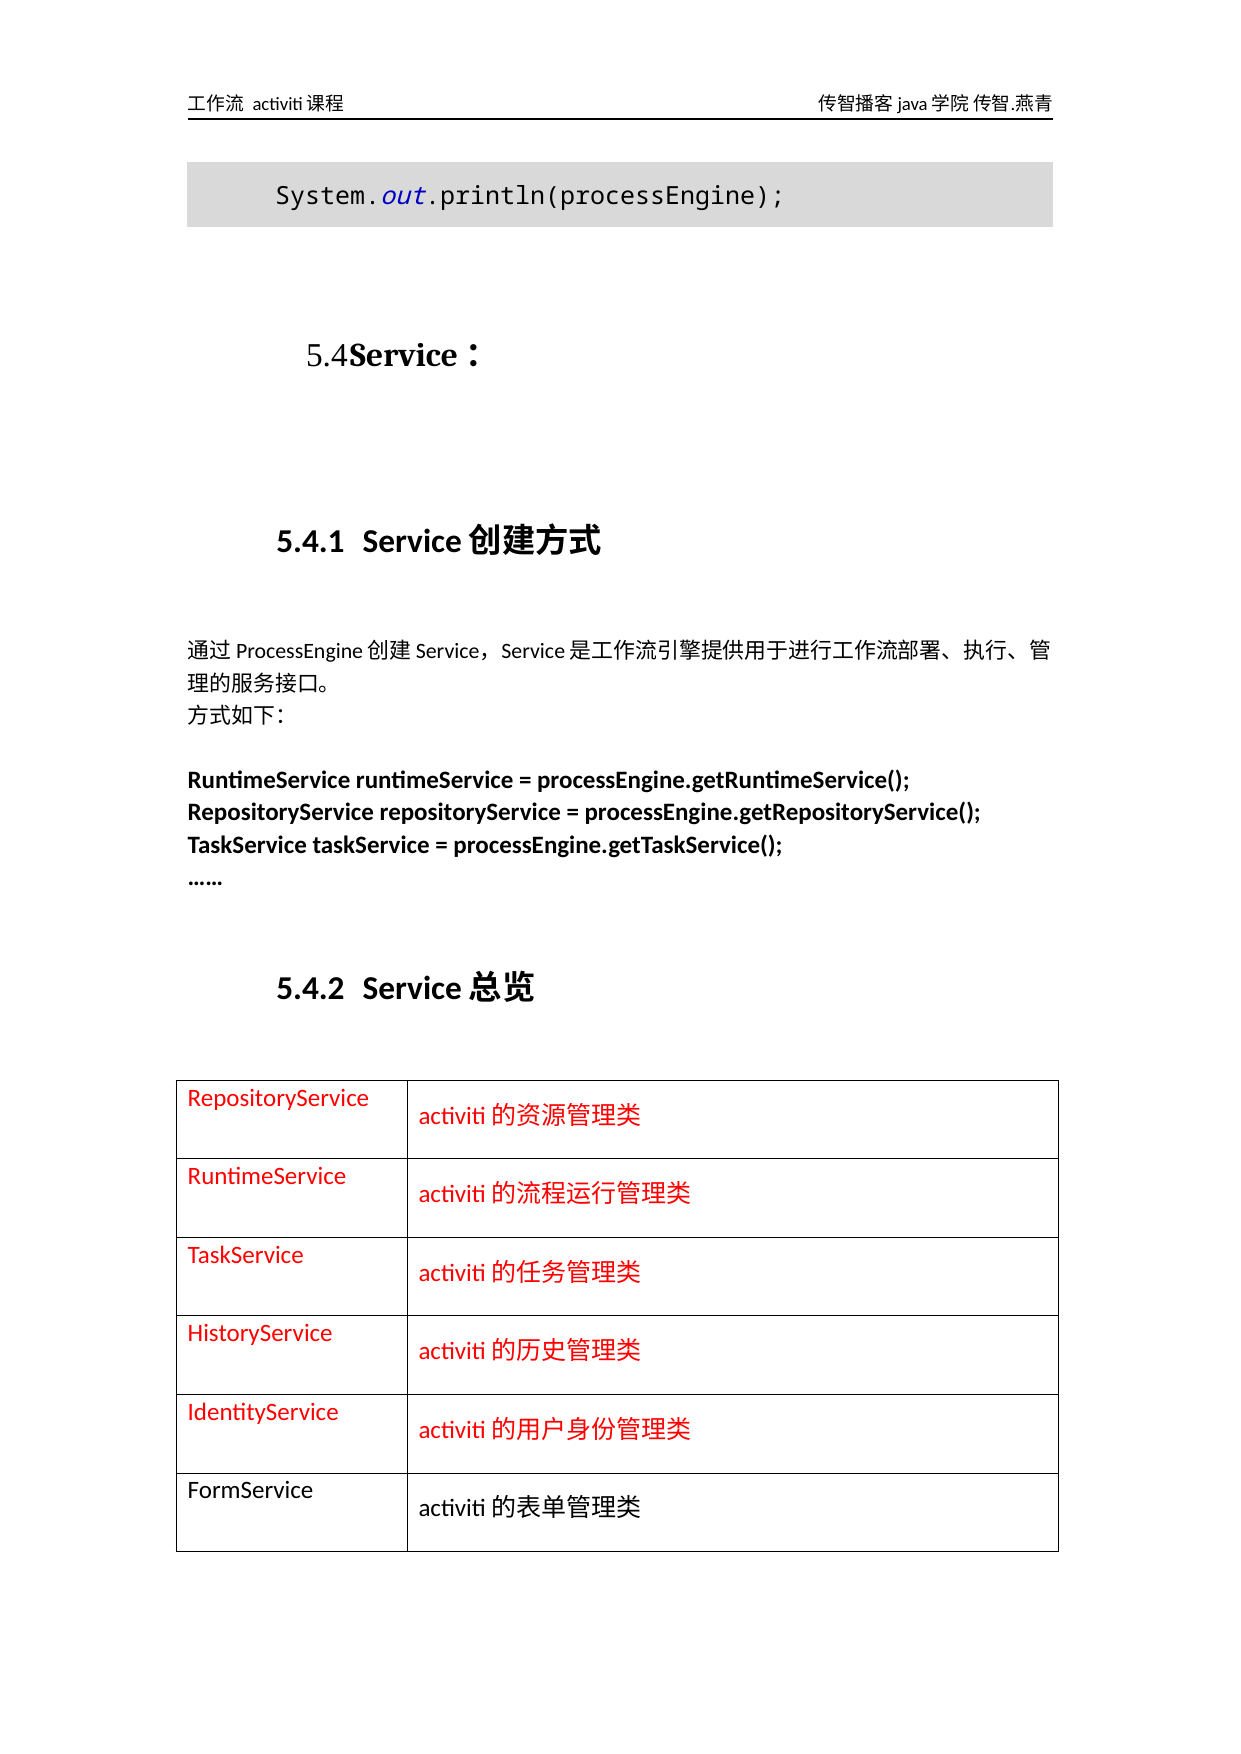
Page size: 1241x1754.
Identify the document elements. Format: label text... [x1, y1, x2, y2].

text 方式如下： [187, 698, 1053, 731]
text …… [187, 861, 1053, 893]
table_cell FormService [177, 1474, 407, 1551]
text Service总览 [276, 953, 1053, 1018]
text 通过ProcessEngine创建Service，Service是工作流引擎提供用于进行工作流部署、执行、管理的服务接口。 [187, 633, 1053, 698]
table_header activiti的资源管理类 [408, 1081, 1058, 1158]
text Service ： [306, 319, 1053, 384]
table_cell activiti的流程运行管理类 [408, 1159, 1058, 1237]
table_cell activiti的表单管理类 [408, 1474, 1058, 1551]
table_cell RuntimeService [177, 1159, 407, 1237]
table_cell activiti的用户身份管理类 [408, 1395, 1058, 1472]
table_cell HistoryService [177, 1316, 407, 1394]
table_cell activiti的任务管理类 [408, 1238, 1058, 1315]
text RepositoryService repositoryService = processEngine.getRepositoryService(); [187, 796, 1053, 828]
text System.out.println(processEngine); [187, 162, 1053, 227]
table_cell IdentityService [177, 1395, 407, 1472]
text RuntimeService runtimeService = processEngine.getRuntimeService(); [187, 763, 1053, 796]
table_cell TaskService [177, 1238, 407, 1315]
table_cell activiti的历史管理类 [408, 1316, 1058, 1394]
text TaskService taskService = processEngine.getTaskService(); [187, 828, 1053, 861]
table_header RepositoryService [177, 1081, 407, 1158]
text Service创建方式 [276, 506, 1053, 571]
